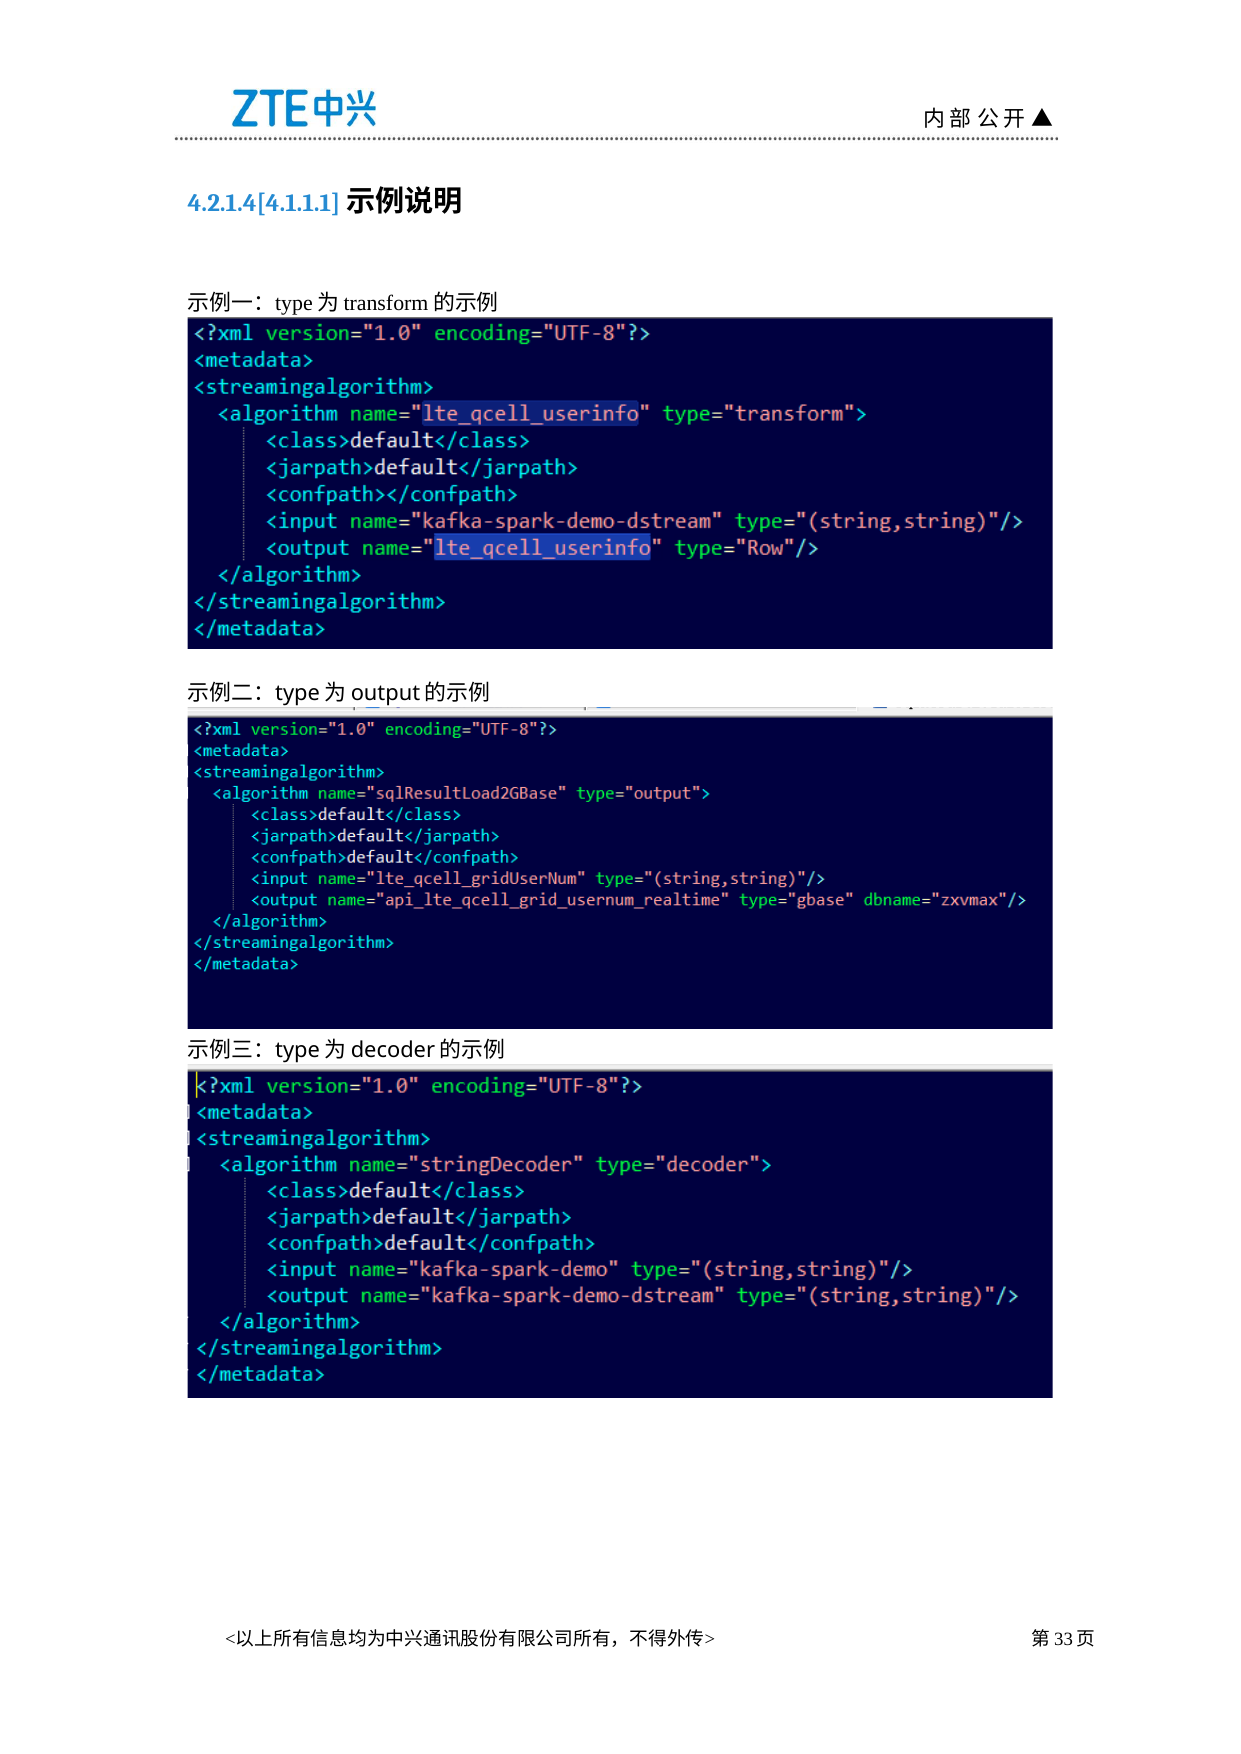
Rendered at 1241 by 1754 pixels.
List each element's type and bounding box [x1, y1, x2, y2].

picture [187, 1064, 1053, 1398]
picture [174, 134, 1059, 143]
picture [231, 88, 377, 127]
picture [187, 707, 1053, 1029]
picture [187, 317, 1053, 649]
